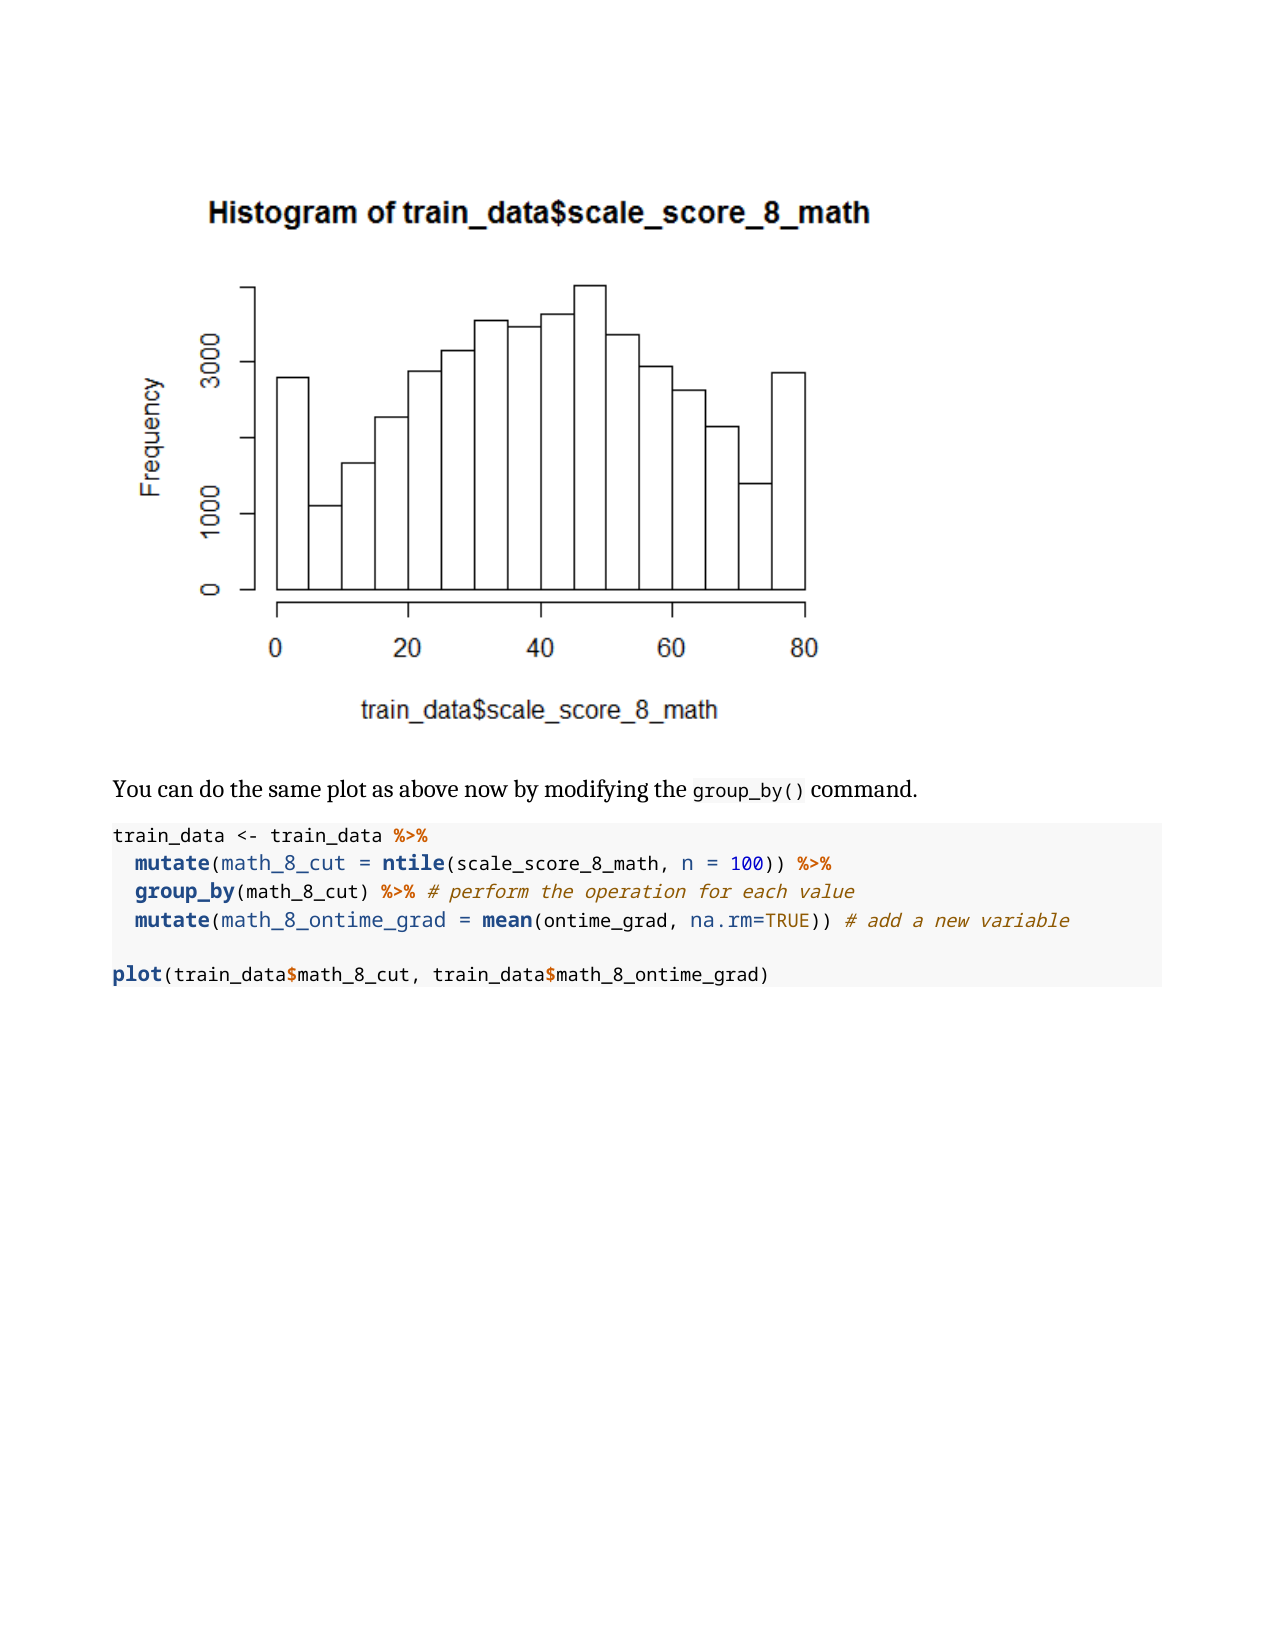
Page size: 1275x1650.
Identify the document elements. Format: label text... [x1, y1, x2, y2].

text You can do the same plot as above now by modifying the group_by() command. [112, 775, 1162, 804]
picture [131, 150, 890, 757]
text train_data <- train_data %>% mutate(math_8_cut = ntile(scale_score_8_math, n = 100)) %>% group_by(math_8_cut) %>% # perform the operation for each value mutate(math_8_ontime_grad = mean(ontime_grad, na.rm=TRUE)) # add a new variable plot(train_data$math_8_cut, train_data$math_8_ontime_grad) [112, 823, 1162, 987]
